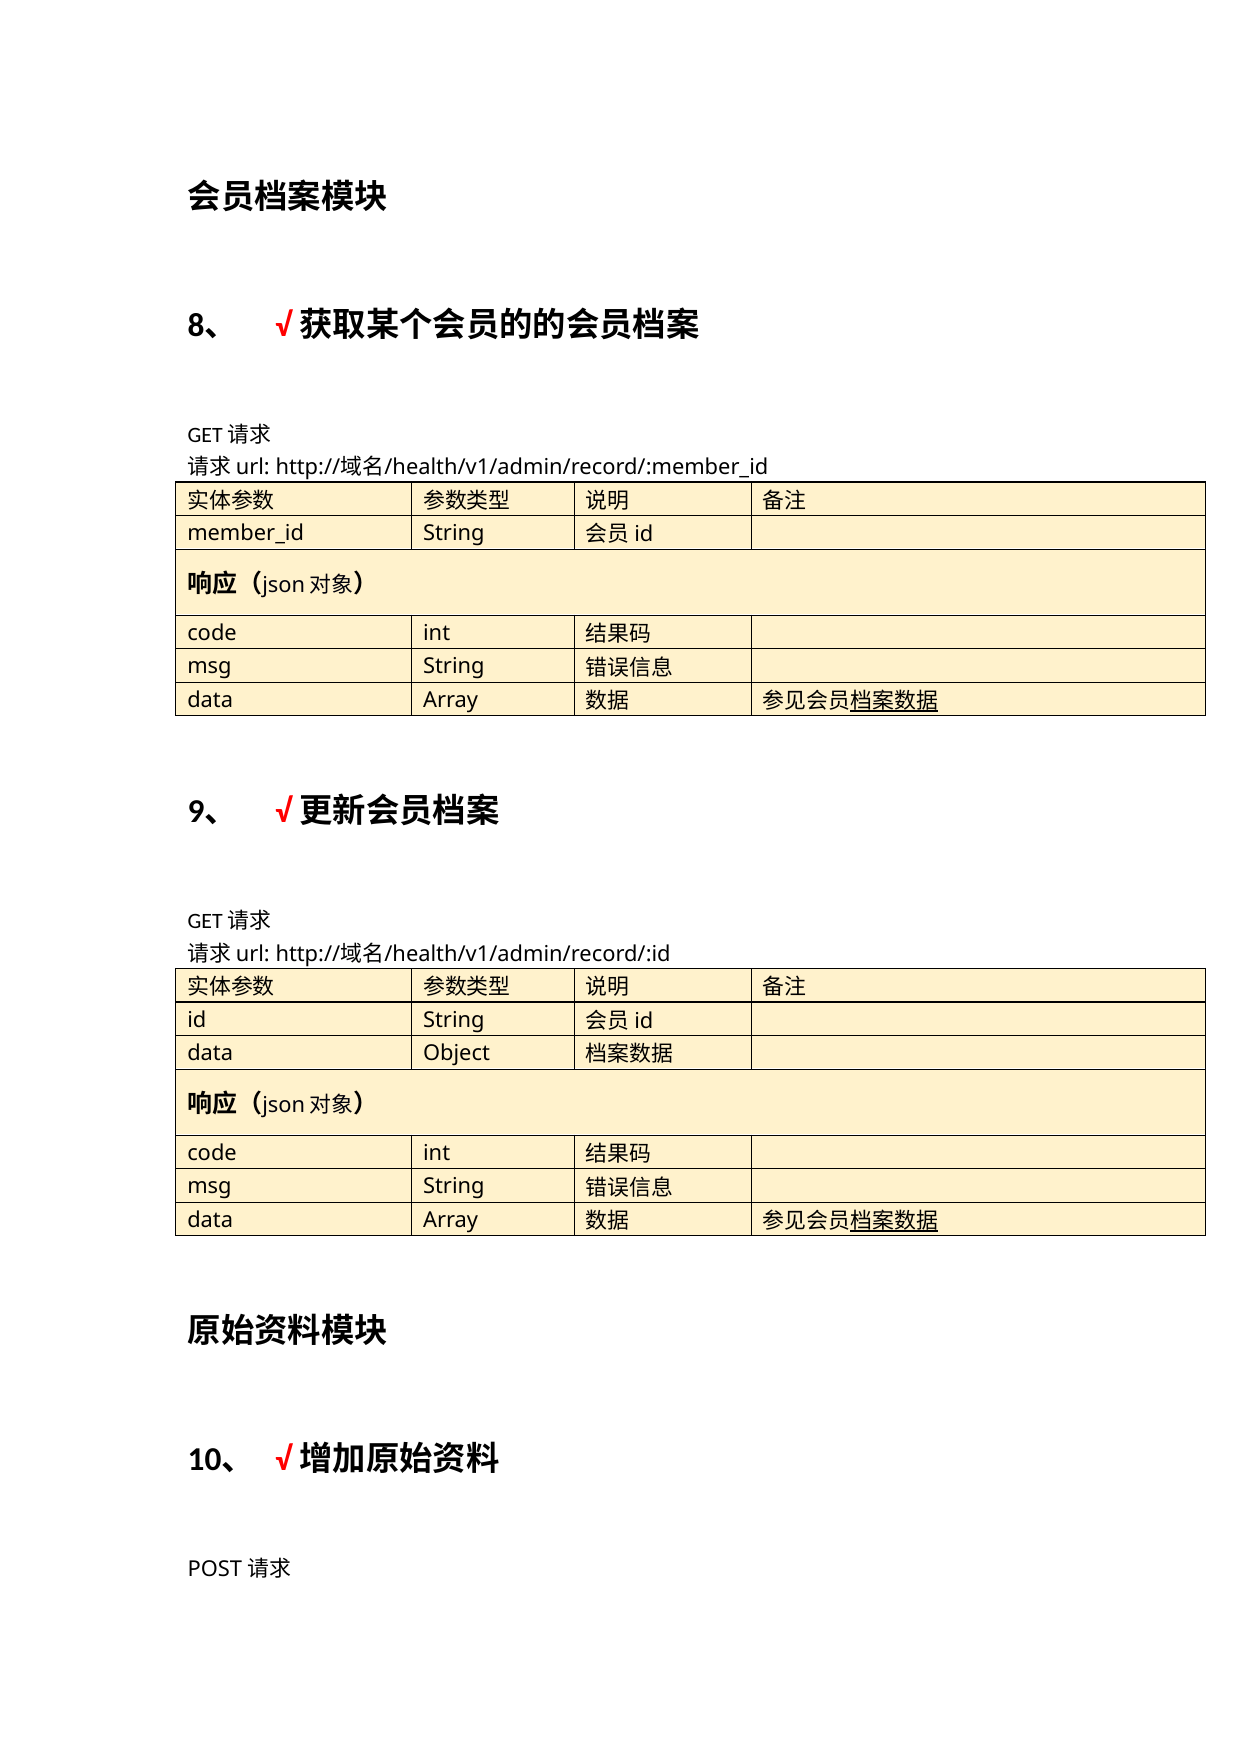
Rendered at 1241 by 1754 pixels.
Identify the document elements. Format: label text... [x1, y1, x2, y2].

table_header 参数类型 [412, 483, 574, 515]
table_cell data [176, 1036, 411, 1068]
table_cell 档案数据 [575, 1036, 751, 1068]
table_cell 结果码 [575, 1136, 751, 1168]
table_header 说明 [575, 969, 751, 1001]
subtitle √ 获取某个会员的的会员档案 [187, 289, 1053, 354]
table_cell Array [412, 683, 574, 715]
table_cell 结果码 [575, 616, 751, 648]
table_header 实体参数 [176, 969, 411, 1001]
table_cell msg [176, 1169, 411, 1202]
table_cell 响应（json对象） [176, 1070, 1205, 1134]
table_cell 参见会员档案数据 [752, 683, 1205, 715]
table_cell [752, 1169, 1205, 1202]
table_cell 错误信息 [575, 649, 751, 682]
table_header 实体参数 [176, 483, 411, 515]
table_header 备注 [752, 483, 1205, 515]
table_cell [752, 1136, 1205, 1168]
table_cell int [412, 616, 574, 648]
table_cell [752, 649, 1205, 682]
table_cell 错误信息 [575, 1169, 751, 1202]
table_cell 参见会员档案数据 [752, 1203, 1205, 1235]
table_cell int [412, 1136, 574, 1168]
table_cell msg [176, 649, 411, 682]
table_cell member_id [176, 516, 411, 548]
subtitle √ 增加原始资料 [187, 1423, 1053, 1488]
table_cell code [176, 1136, 411, 1168]
text GET 请求 [187, 903, 1053, 935]
table_cell String [412, 649, 574, 682]
table_cell String [412, 1169, 574, 1202]
text 请求url: http://域名/health/v1/admin/record/:member_id [187, 449, 1053, 481]
table_cell [752, 616, 1205, 648]
table_cell 会员 id [575, 1003, 751, 1035]
table_cell 数据 [575, 1203, 751, 1235]
subtitle 会员档案模块 [187, 162, 1053, 227]
text POST 请求 [187, 1550, 1053, 1583]
subtitle 原始资料模块 [187, 1296, 1053, 1361]
table_cell [752, 516, 1205, 548]
table_cell [752, 1003, 1205, 1035]
table_cell id [176, 1003, 411, 1035]
table_cell [752, 1036, 1205, 1068]
subtitle √ 更新会员档案 [187, 776, 1053, 841]
table_cell String [412, 516, 574, 548]
table_cell Array [412, 1203, 574, 1235]
table_header 说明 [575, 483, 751, 515]
table_cell code [176, 616, 411, 648]
table_cell 响应（json对象） [176, 550, 1205, 614]
text 请求url: http://域名/health/v1/admin/record/:id [187, 935, 1053, 968]
table_cell 数据 [575, 683, 751, 715]
table_header 参数类型 [412, 969, 574, 1001]
table_cell data [176, 1203, 411, 1235]
table_cell data [176, 683, 411, 715]
table_header 备注 [752, 969, 1205, 1001]
text GET 请求 [187, 416, 1053, 449]
table_cell 会员 id [575, 516, 751, 548]
table_cell Object [412, 1036, 574, 1068]
table_cell String [412, 1003, 574, 1035]
